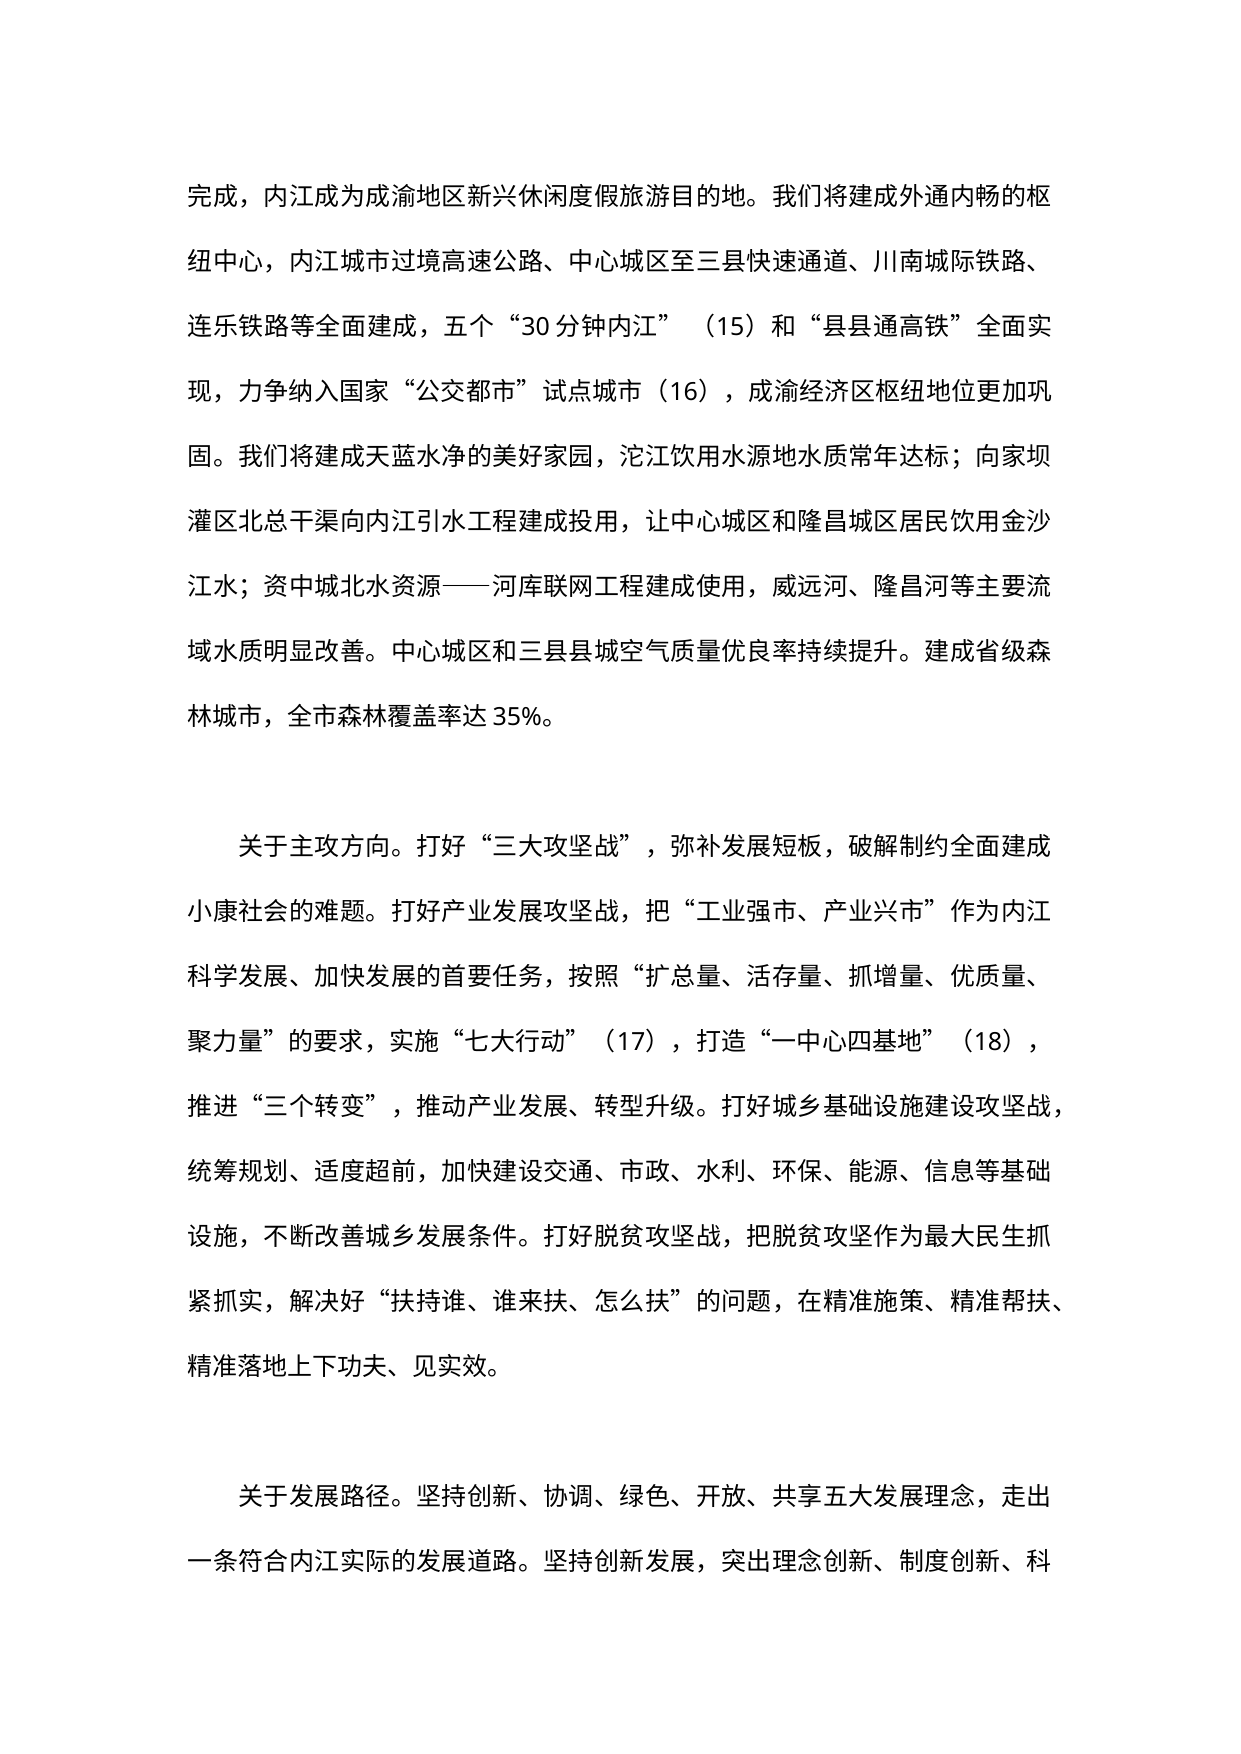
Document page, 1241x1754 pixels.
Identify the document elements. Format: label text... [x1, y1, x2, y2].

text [187, 1462, 1053, 1592]
text 关于主攻方向。打好“三大攻坚战”，弥补发展短板，破解制约全面建成小康社会的难题。打好产业发展攻坚战，把“工业强市、产业兴市”作为内江科学发展、加快发展的首要任务，按照“扩总量、活存量、抓增量、优质量、聚力量”的要求，实施“七大行动”（17），打造“一中心四基地”（18），推进“三个转变”，推动产业发展、转型升级。打好城乡基础设施建设攻坚战，统筹规划、适度超前，加快建设交通、市政、水利、环保、能源、信息等基础设施，不断改善城乡发展条件。打好脱贫攻坚战，把脱贫攻坚作为最大民生抓紧抓实，解决好“扶持谁、谁来扶、怎么扶”的问题，在精准施策、精准帮扶、精准落地上下功夫、见实效。 [187, 812, 1053, 1397]
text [187, 162, 1053, 747]
